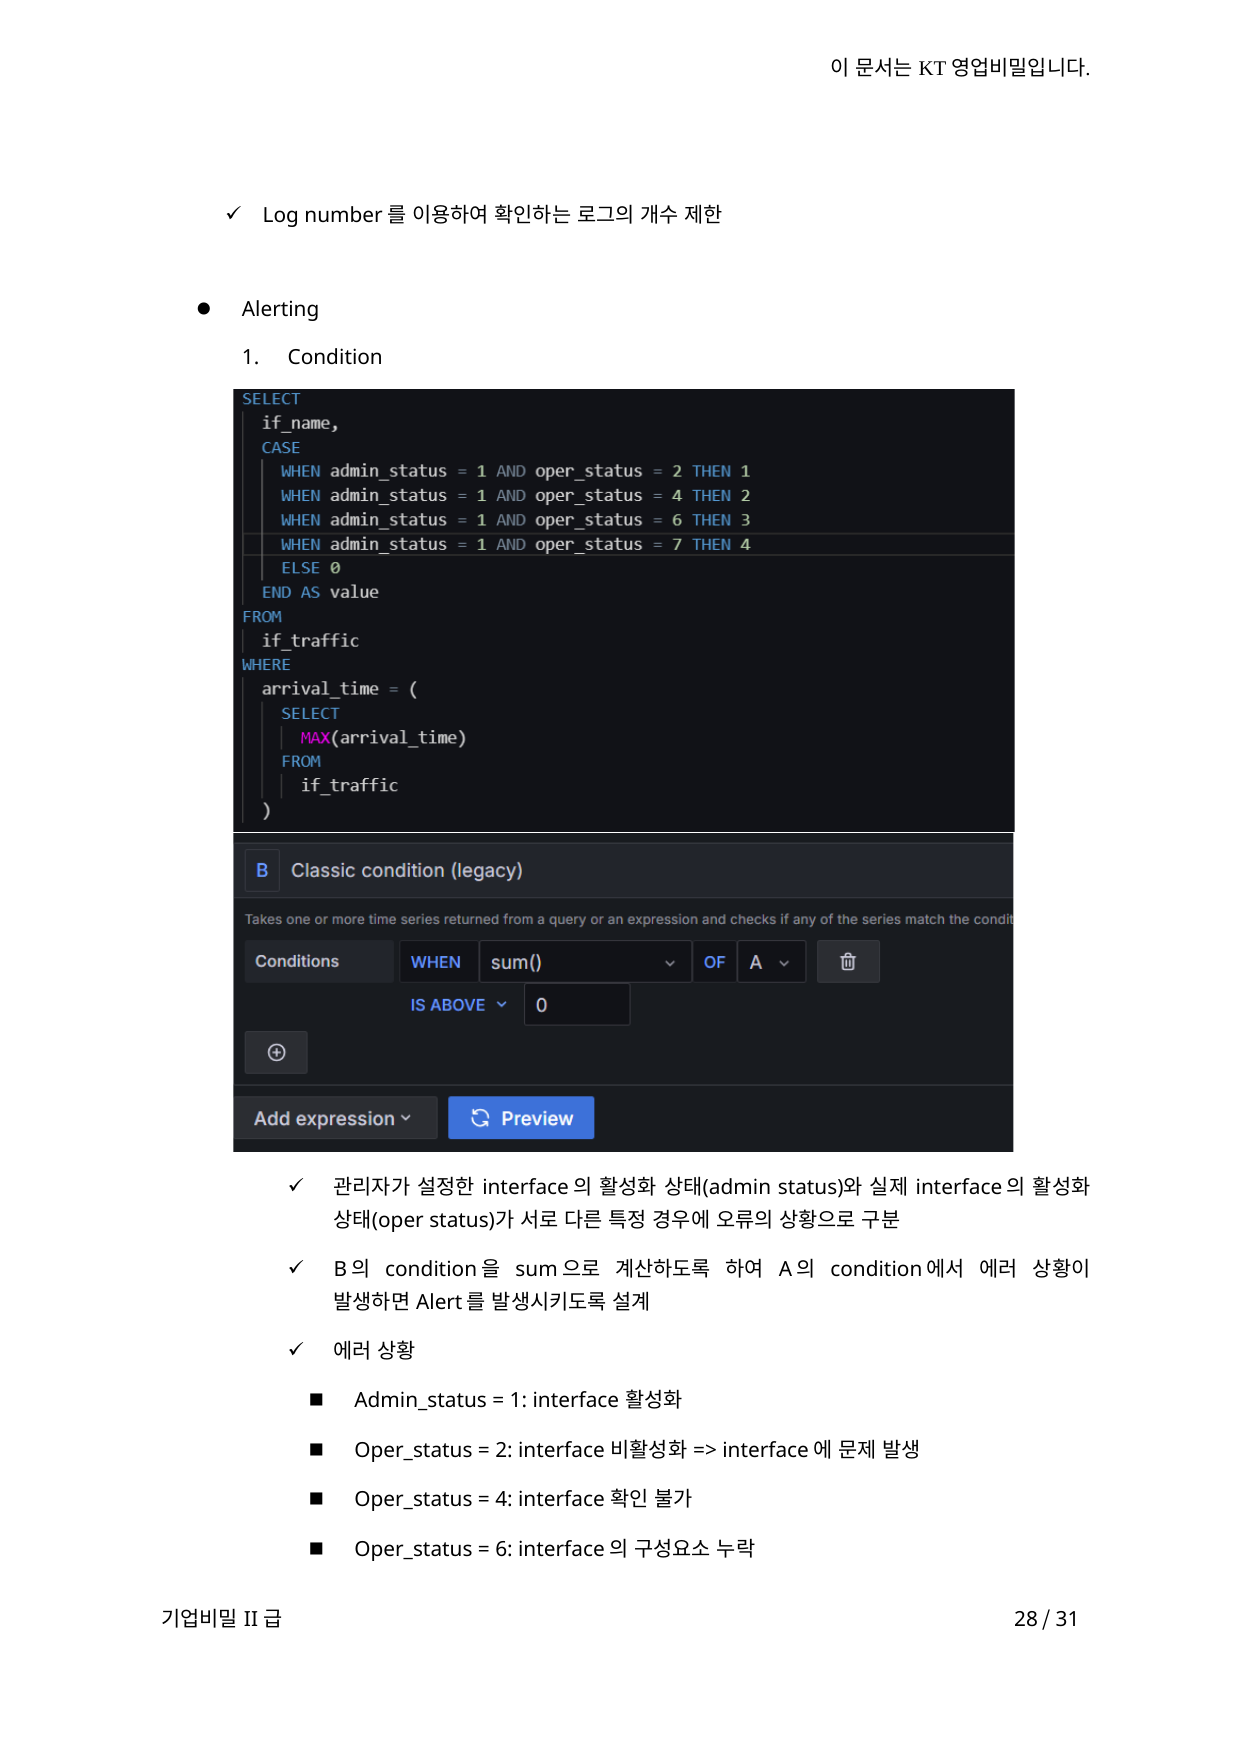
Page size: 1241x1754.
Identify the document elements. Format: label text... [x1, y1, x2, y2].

list 에러 상황 [287, 1334, 1090, 1364]
list Alerting [196, 294, 1090, 323]
picture [233, 833, 1014, 1152]
list Oper_status = 4: interface 확인 불가 [308, 1482, 1090, 1513]
list 관리자가 설정한 interface의 활성화 상태(admin status)와 실제 interface의 활성화 상태(oper status)가 서로 다른 특정 경우에 오류의 상황으로 구분 [287, 1170, 1090, 1233]
list Oper_status = 2: interface 비활성화 => interface에 문제 발생 [308, 1433, 1090, 1463]
list Condition [242, 342, 1090, 370]
list Oper_status = 6: interface의 구성요소 누락 [308, 1532, 1090, 1562]
list B의 condition을 sum으로 계산하도록 하여 A의 condition에서 에러 상황이 발생하면 Alert를 발생시키도록 설계 [287, 1252, 1090, 1315]
picture [233, 389, 1015, 832]
list Admin_status = 1: interface 활성화 [308, 1384, 1090, 1414]
list Log number를 이용하여 확인하는 로그의 개수 제한 [225, 198, 1090, 228]
